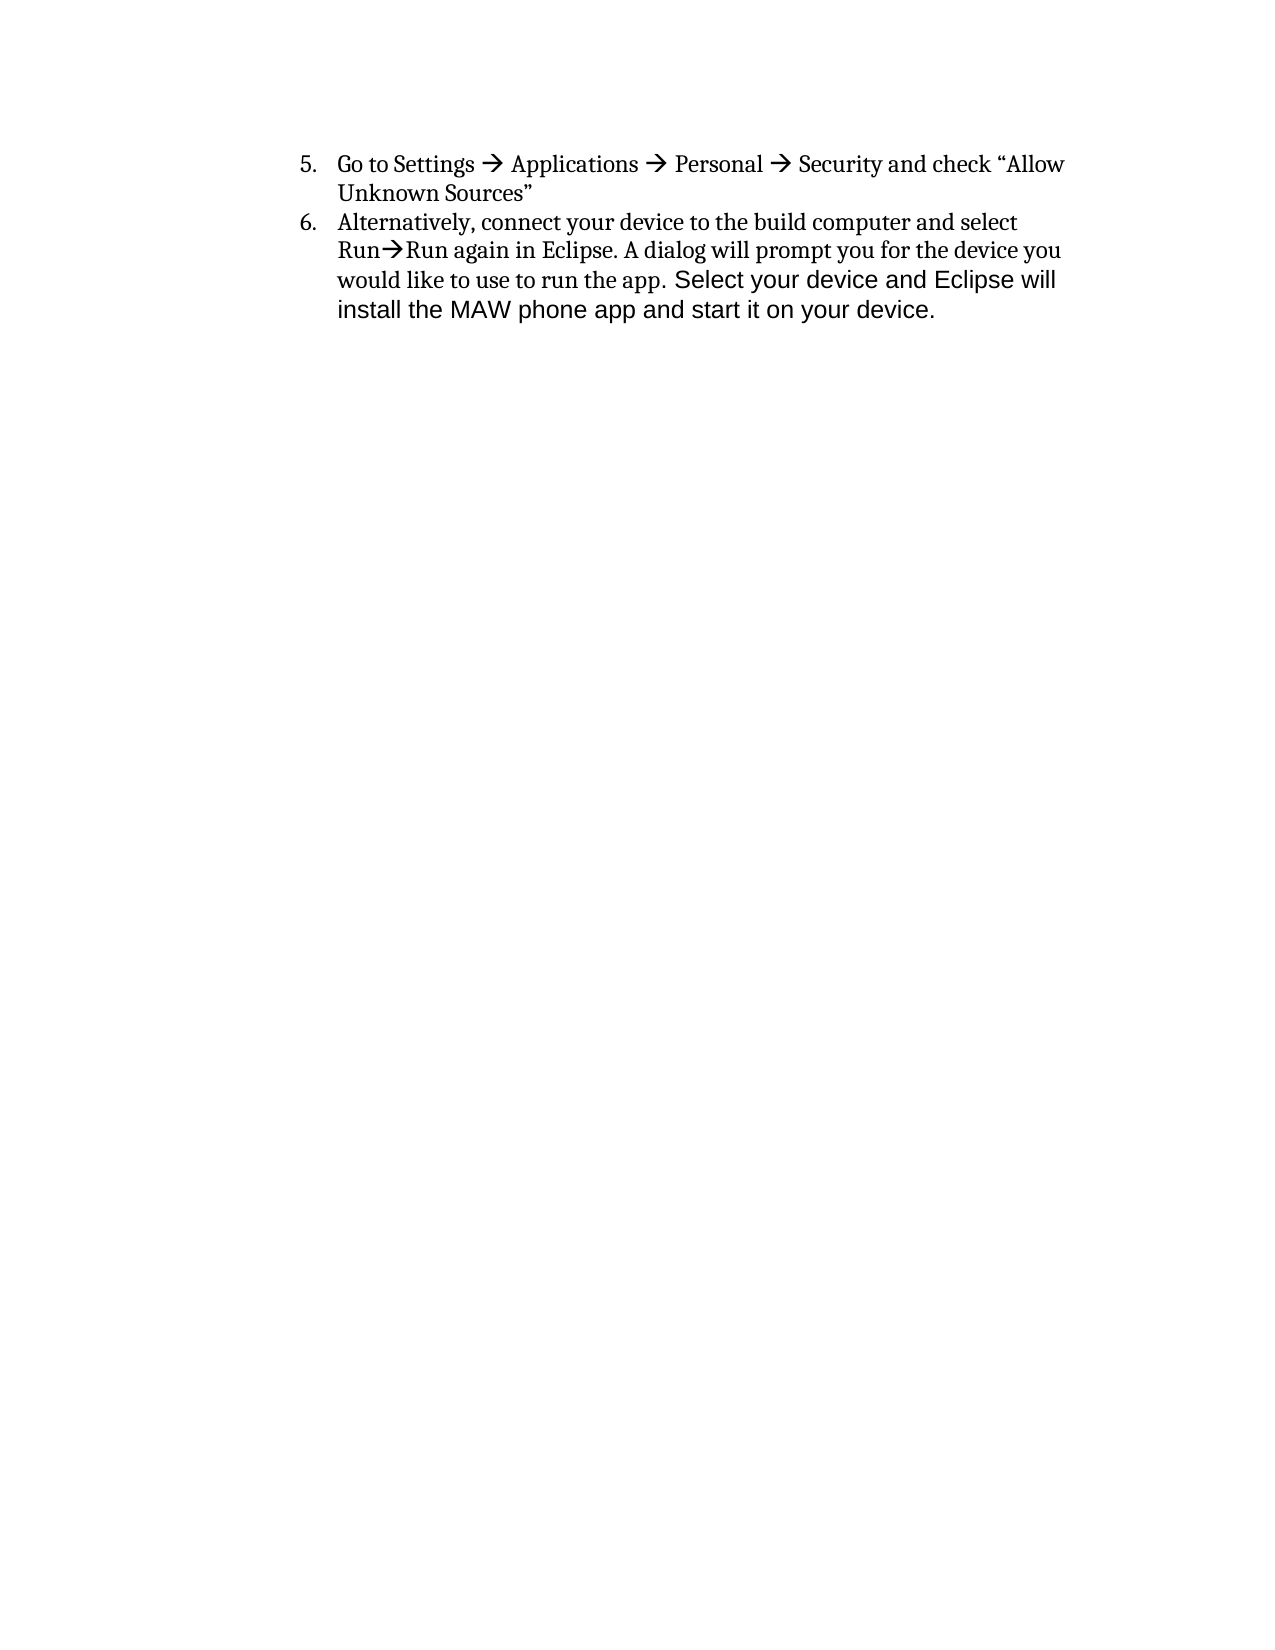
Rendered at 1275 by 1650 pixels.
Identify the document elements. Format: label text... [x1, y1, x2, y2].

list Alternatively, connect your device to the build computer and select RunRun again in Eclipse. A dialog will prompt you for the device you would like to use to run the app. Select your device and Eclipse will install the MAW phone app and start it on your device. [300, 207, 1087, 323]
list Go to Settings Applications Personal Security and check “Allow Unknown Sources” [300, 150, 1087, 207]
